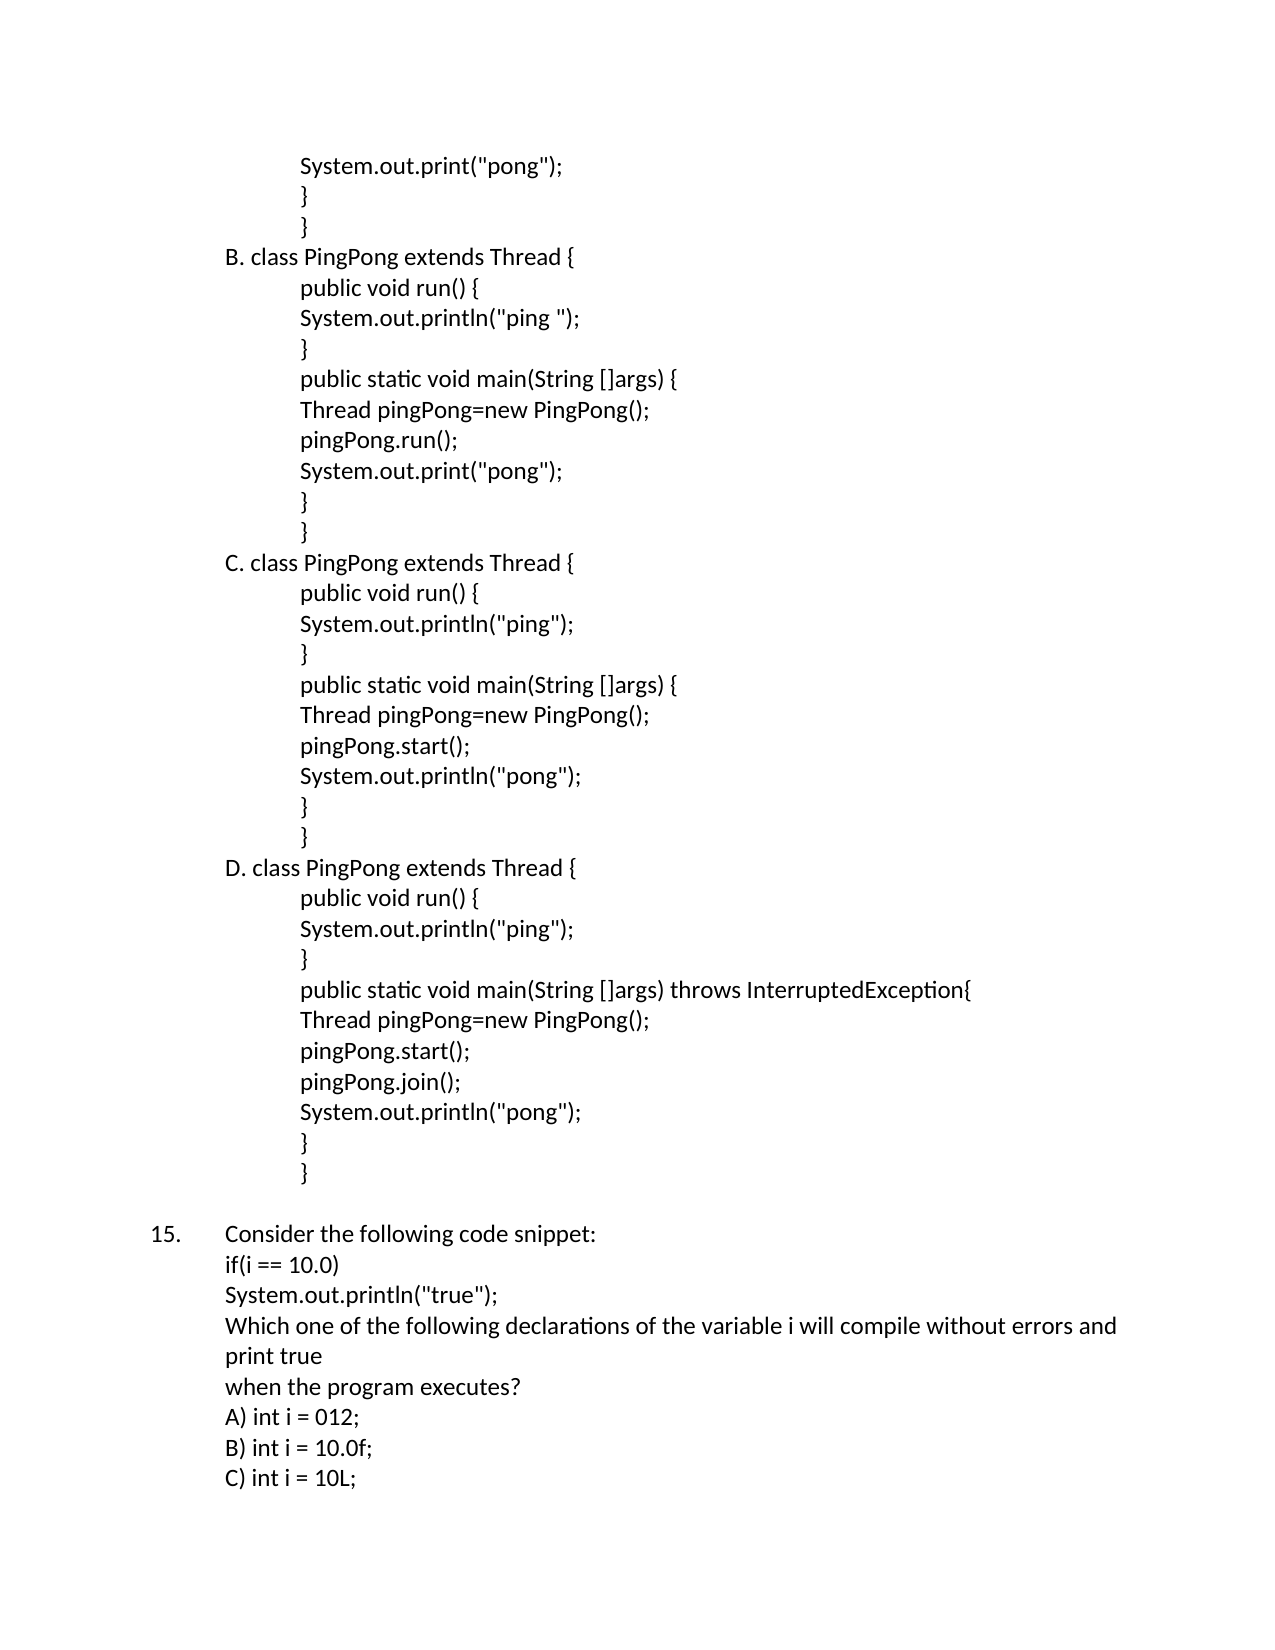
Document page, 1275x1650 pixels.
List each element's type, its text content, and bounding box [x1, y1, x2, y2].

text public void run() { [150, 882, 1125, 913]
text } [150, 943, 1125, 974]
text if(i == 10.0) [150, 1249, 1125, 1279]
text } [150, 1127, 1125, 1157]
text C) int i = 10L; [150, 1462, 1125, 1493]
text B. class PingPong extends Thread { [150, 242, 1125, 272]
text 15. Consider the following code snippet: [150, 1218, 1125, 1249]
text } [150, 1157, 1125, 1188]
text System.out.println("pong"); [150, 1096, 1125, 1127]
text Thread pingPong=new PingPong(); [150, 394, 1125, 425]
text } [150, 211, 1125, 242]
text } [150, 791, 1125, 821]
text System.out.println("ping "); [150, 303, 1125, 333]
text public void run() { [150, 577, 1125, 608]
text System.out.print("pong"); [150, 150, 1125, 181]
text public static void main(String []args) throws InterruptedException{ [150, 974, 1125, 1004]
text public static void main(String []args) { [150, 669, 1125, 699]
text B) int i = 10.0f; [150, 1432, 1125, 1462]
text } [150, 821, 1125, 852]
text } [150, 181, 1125, 211]
text A) int i = 012; [150, 1401, 1125, 1432]
text System.out.println("ping"); [150, 608, 1125, 638]
text System.out.println("pong"); [150, 760, 1125, 791]
text System.out.println("ping"); [150, 913, 1125, 943]
text C. class PingPong extends Thread { [150, 547, 1125, 577]
text public void run() { [150, 272, 1125, 303]
text } [150, 516, 1125, 547]
text } [150, 486, 1125, 516]
text pingPong.run(); [150, 425, 1125, 455]
text D. class PingPong extends Thread { [150, 852, 1125, 882]
text } [150, 638, 1125, 669]
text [150, 364, 1125, 394]
text Thread pingPong=new PingPong(); [150, 699, 1125, 730]
text pingPong.join(); [150, 1066, 1125, 1096]
text } [150, 333, 1125, 364]
text System.out.println("true"); [150, 1279, 1125, 1310]
text when the program executes? [150, 1371, 1125, 1401]
text Thread pingPong=new PingPong(); [150, 1004, 1125, 1035]
text System.out.print("pong"); [150, 455, 1125, 486]
text pingPong.start(); [150, 730, 1125, 760]
text Which one of the following declarations of the variable i will compile without errors and print true [150, 1310, 1125, 1371]
text pingPong.start(); [150, 1035, 1125, 1066]
